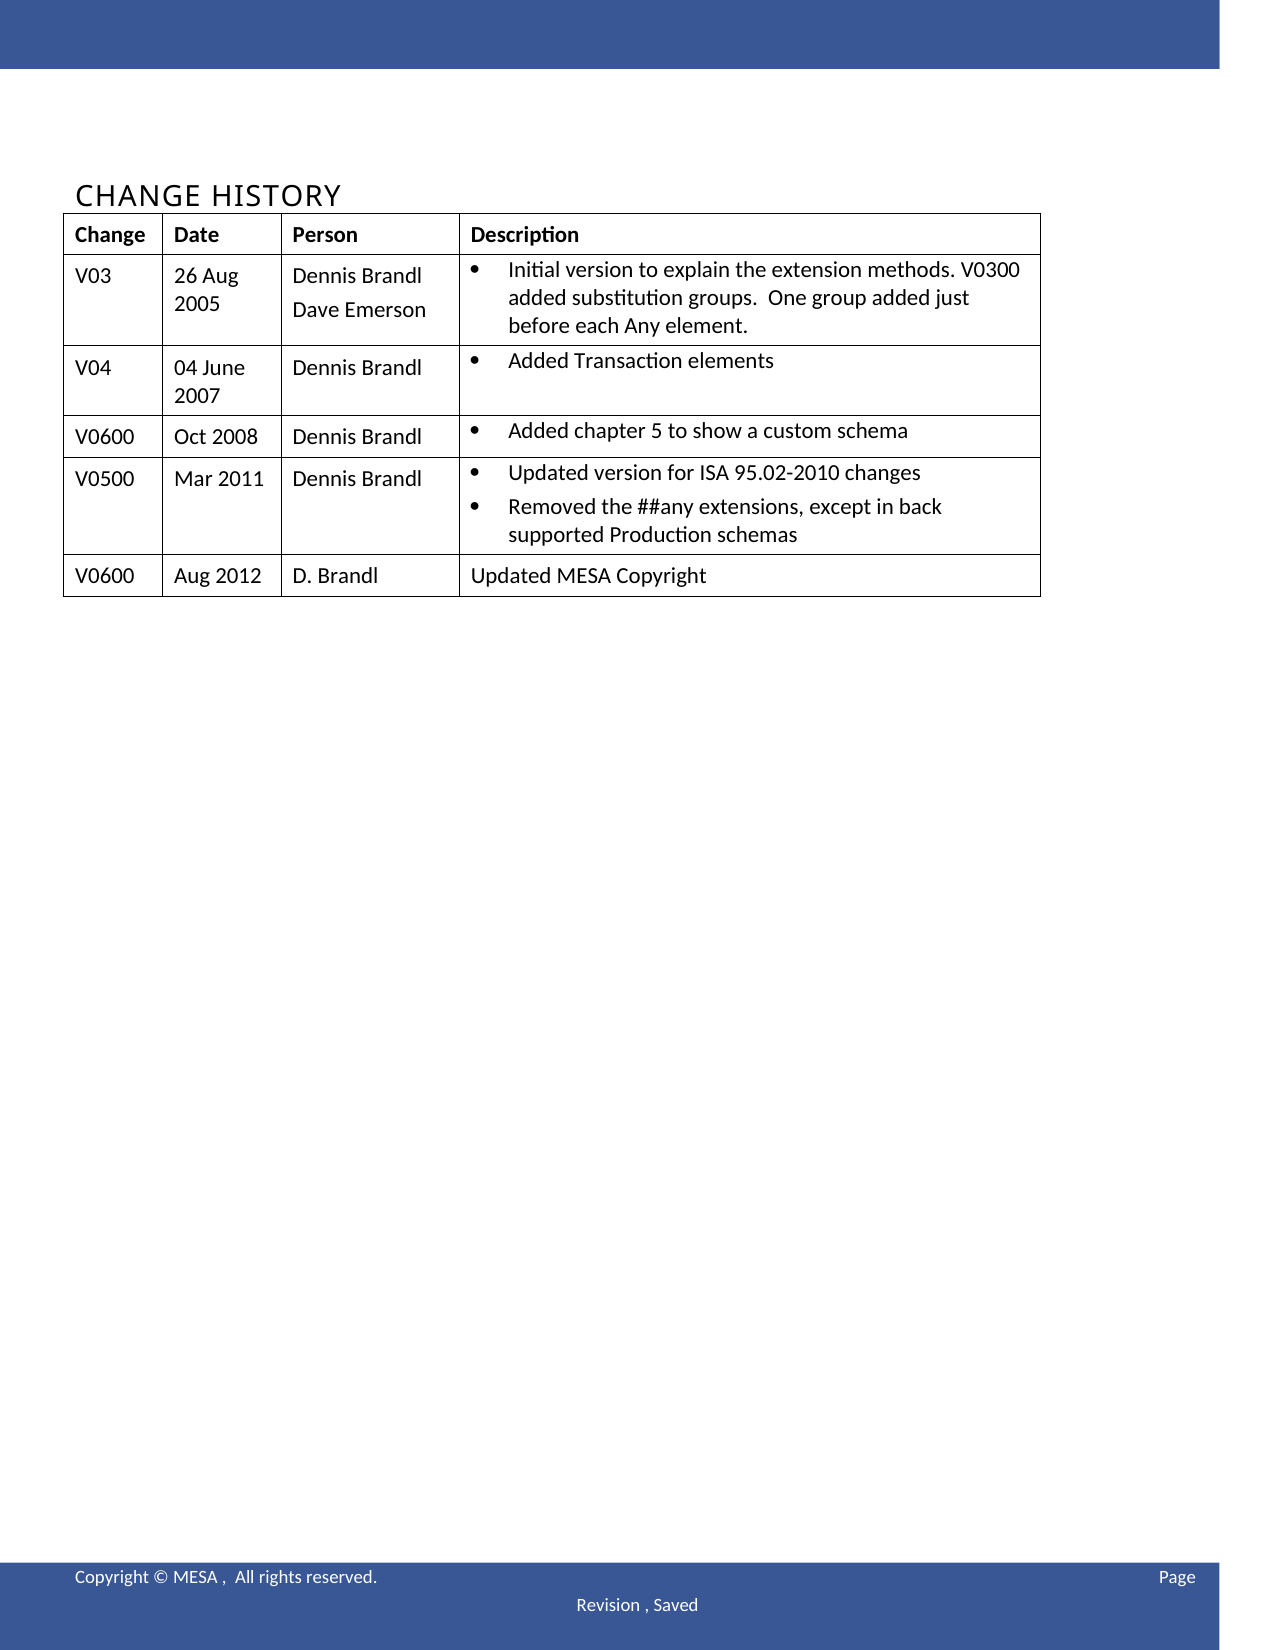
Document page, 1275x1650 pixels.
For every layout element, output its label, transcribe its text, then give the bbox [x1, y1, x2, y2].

table_cell V03 [64, 255, 162, 345]
table_header Description [460, 214, 1040, 254]
table_cell Mar 2011 [163, 458, 281, 554]
table_cell Oct 2008 [163, 416, 281, 457]
table_cell 26 Aug 2005 [163, 255, 281, 345]
table_cell Initial version to explain the extension methods. V0300 added substitution groups. One group added just before each Any element. [460, 255, 1040, 345]
table_cell Updated version for ISA 95.02-2010 changes Removed the ##any extensions, except in back supported Production schemas [460, 458, 1040, 554]
table_cell Added Transaction elements [460, 346, 1040, 415]
table_cell Dennis Brandl [282, 346, 459, 415]
table_header Date [163, 214, 281, 254]
table_cell D. Brandl [282, 555, 459, 596]
table_header Person [282, 214, 459, 254]
table_cell V0500 [64, 458, 162, 554]
table_cell Dennis Brandl [282, 255, 459, 345]
table_cell V0600 [64, 555, 162, 596]
table_cell Dennis Brandl [282, 458, 459, 554]
table_cell 04 June 2007 [163, 346, 281, 415]
subtitle Change history [75, 181, 1200, 212]
table_cell V0600 [64, 416, 162, 457]
table_cell Aug 2012 [163, 555, 281, 596]
table_cell Dennis Brandl [282, 416, 459, 457]
table_header Change [64, 214, 162, 254]
table_cell V04 [64, 346, 162, 415]
table_cell Updated MESA Copyright [460, 555, 1040, 596]
table_cell Added chapter 5 to show a custom schema [460, 416, 1040, 457]
